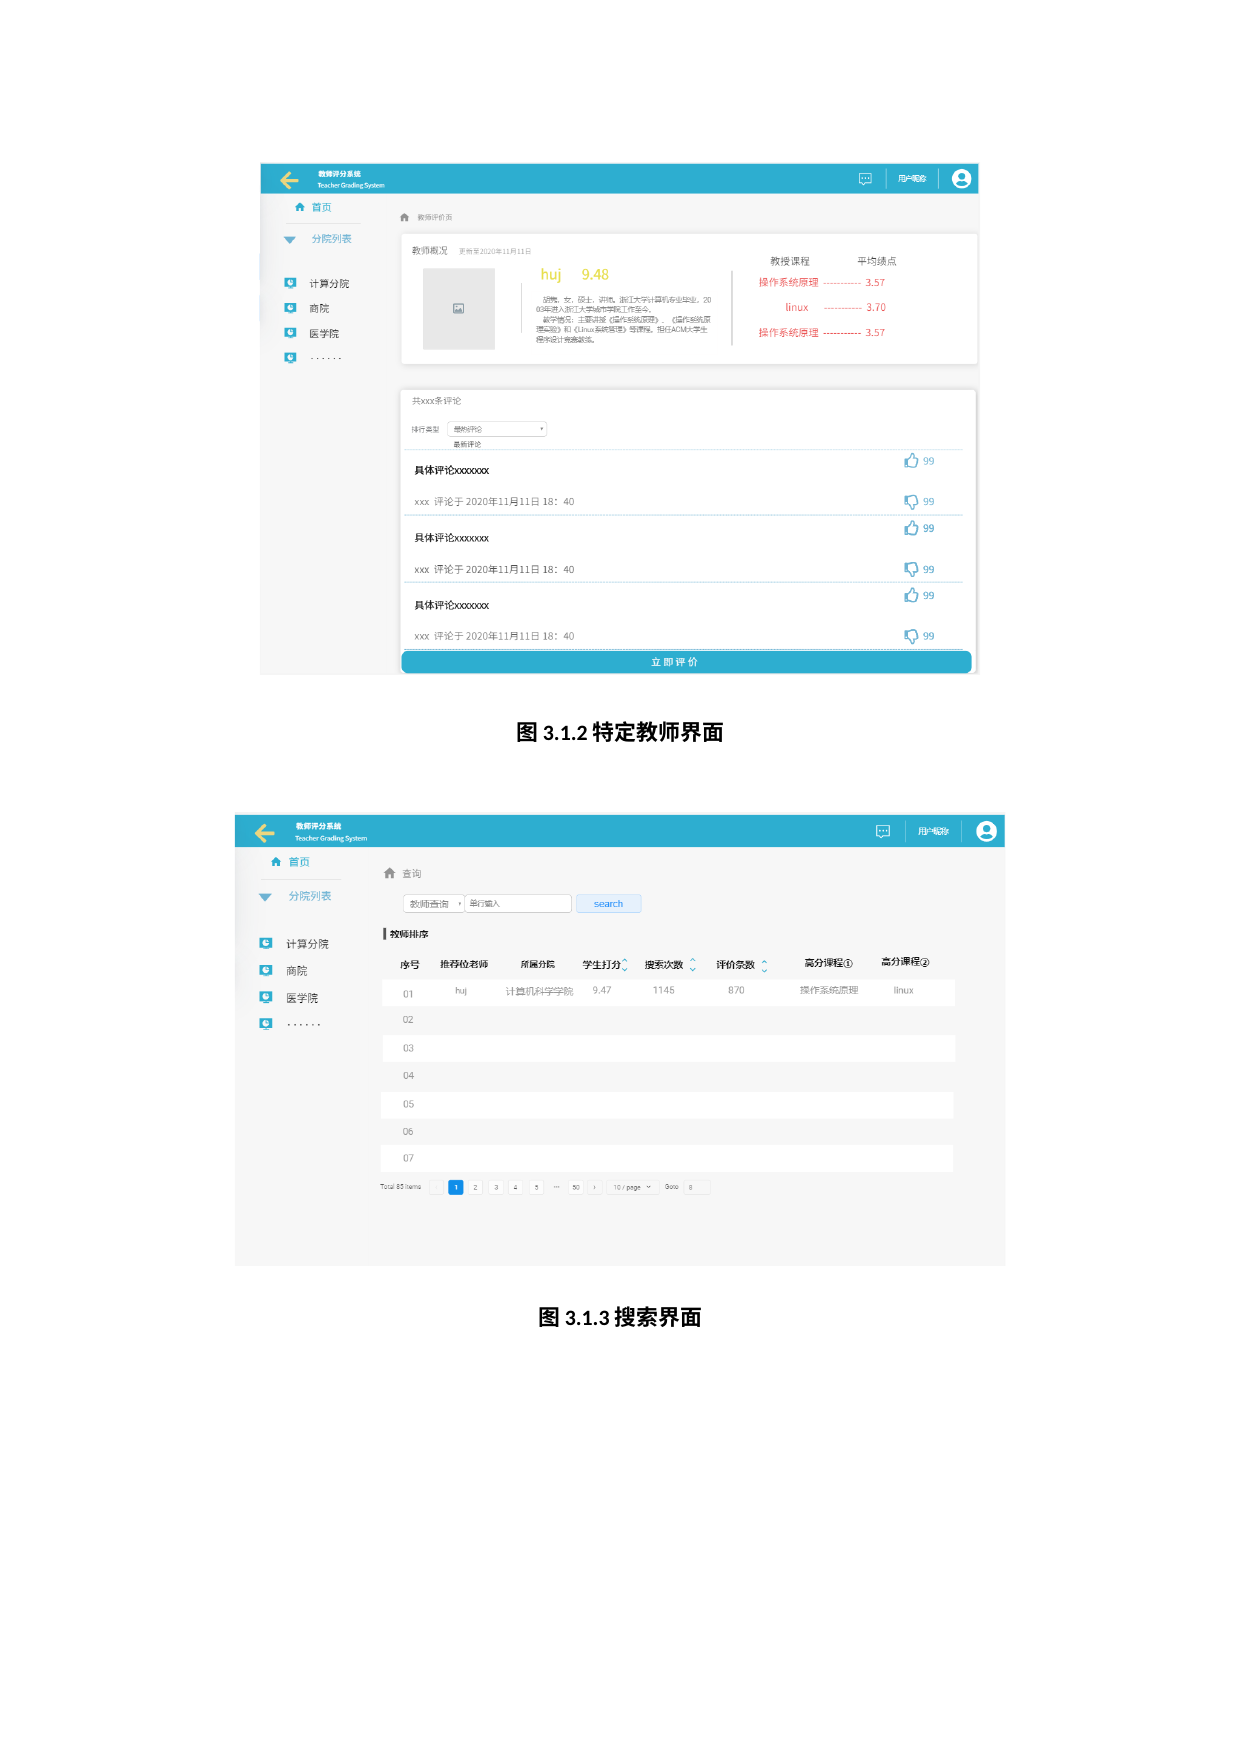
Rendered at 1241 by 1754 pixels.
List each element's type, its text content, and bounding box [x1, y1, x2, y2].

text 图3.1.3 搜索界面 [187, 1299, 1053, 1332]
picture [234, 812, 1006, 1266]
picture [259, 162, 981, 675]
text 图3.1.2 特定教师界面 [187, 714, 1053, 747]
